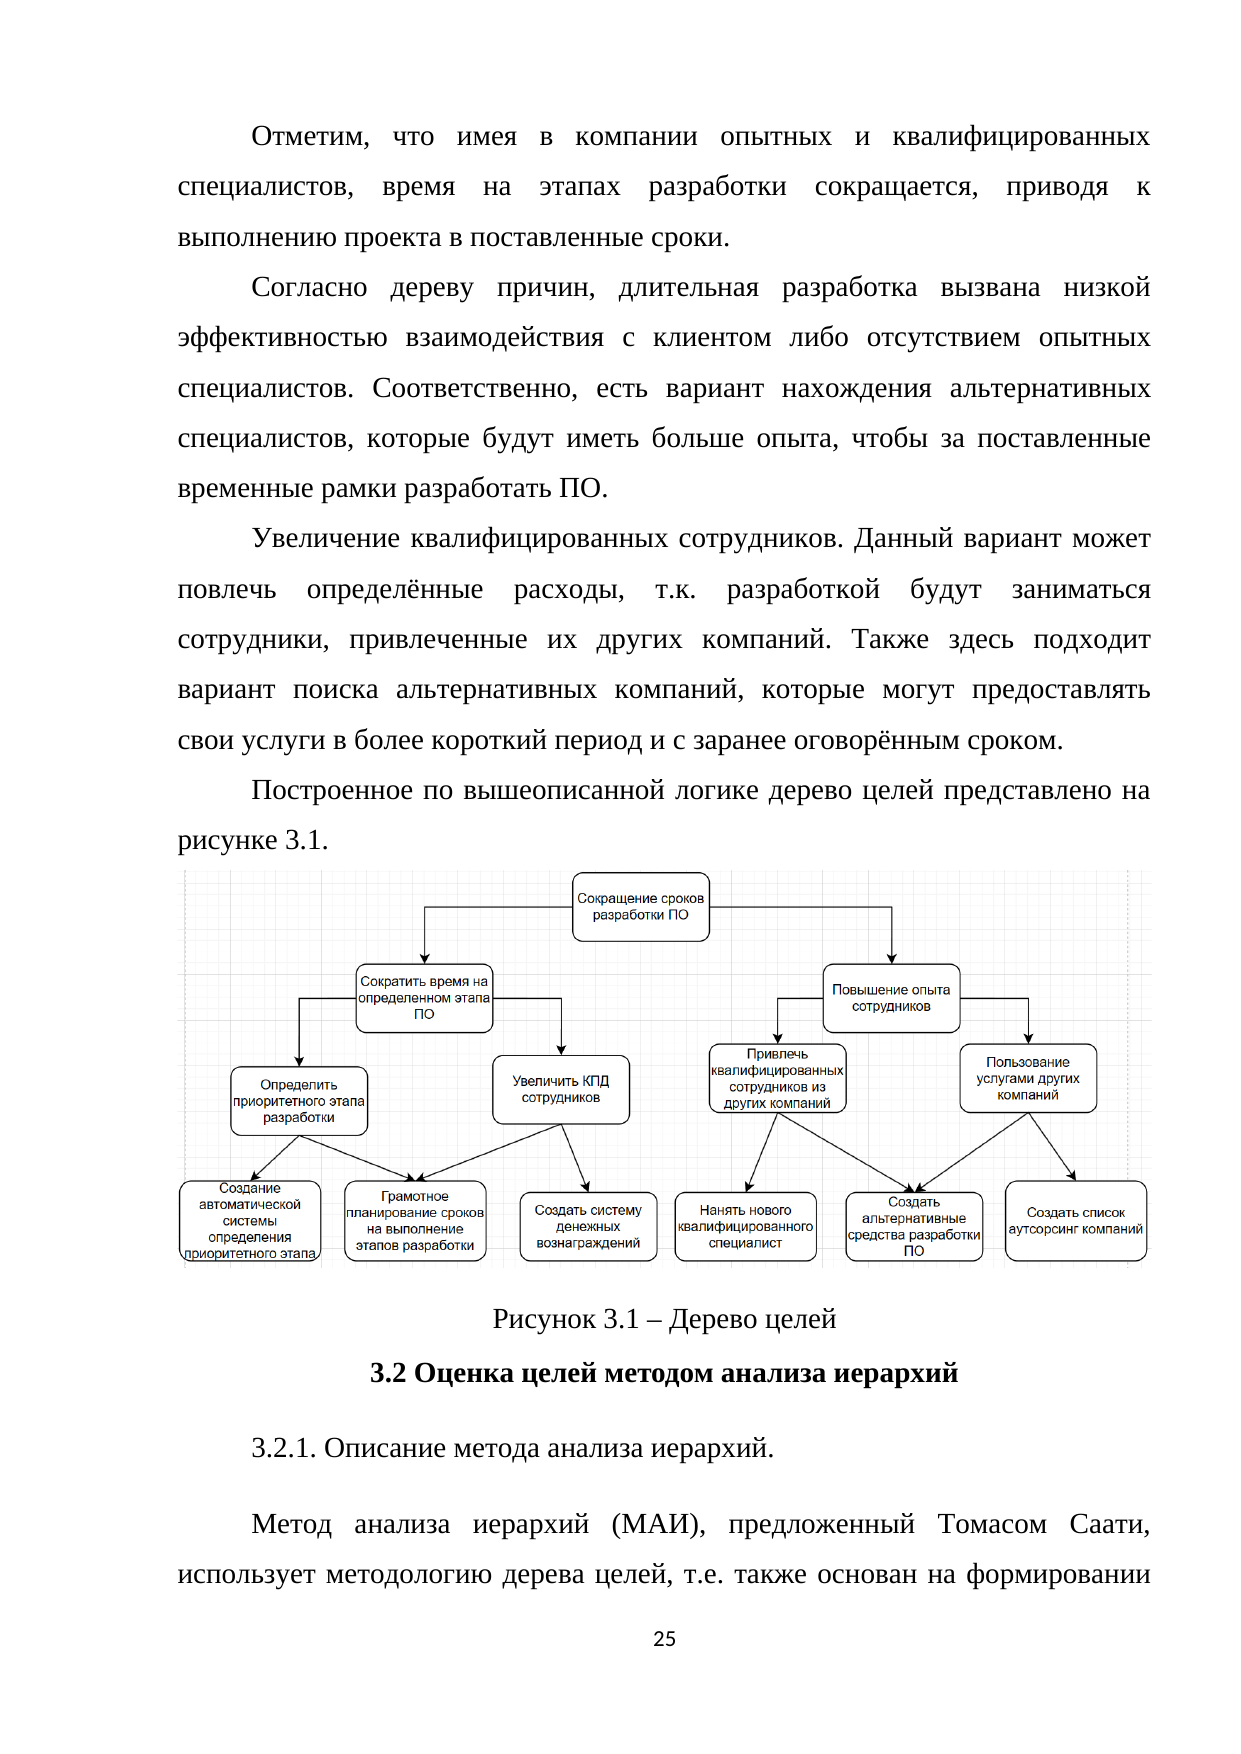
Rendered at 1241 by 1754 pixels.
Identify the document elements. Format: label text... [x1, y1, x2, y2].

picture [177, 870, 1152, 1268]
text Согласно дереву причин, длительная разработка вызвана низкой эффективностью взаимодействия с клиентом либо отсутствием опытных специалистов. Соответственно, есть вариант нахождения альтернативных специалистов, которые будут иметь больше опыта, чтобы за поставленные временные рамки разработать ПО. [177, 269, 1152, 504]
text Отметим, что имея в компании опытных и квалифицированных специалистов, время на этапах разработки сокращается, приводя к выполнению проекта в поставленные сроки. [177, 118, 1152, 252]
text Рисунок 3.1 – Дерево целей [177, 1268, 1152, 1334]
text Построенное по вышеописанной логике дерево целей представлено на рисунке 3.1. [177, 772, 1152, 856]
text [177, 1506, 1152, 1590]
text Увеличение квалифицированных сотрудников. Данный вариант может повлечь определённые расходы, т.к. разработкой будут заниматься сотрудники, привлеченные их других компаний. Также здесь подходит вариант поиска альтернативных компаний, которые могут предоставлять свои услуги в более короткий период и с заранее оговорённым сроком. [177, 521, 1152, 755]
subtitle 3.2 Оценка целей методом анализа иерархий [177, 1355, 1152, 1389]
subtitle 3.2.1. Описание метода анализа иерархий. [177, 1431, 1152, 1464]
